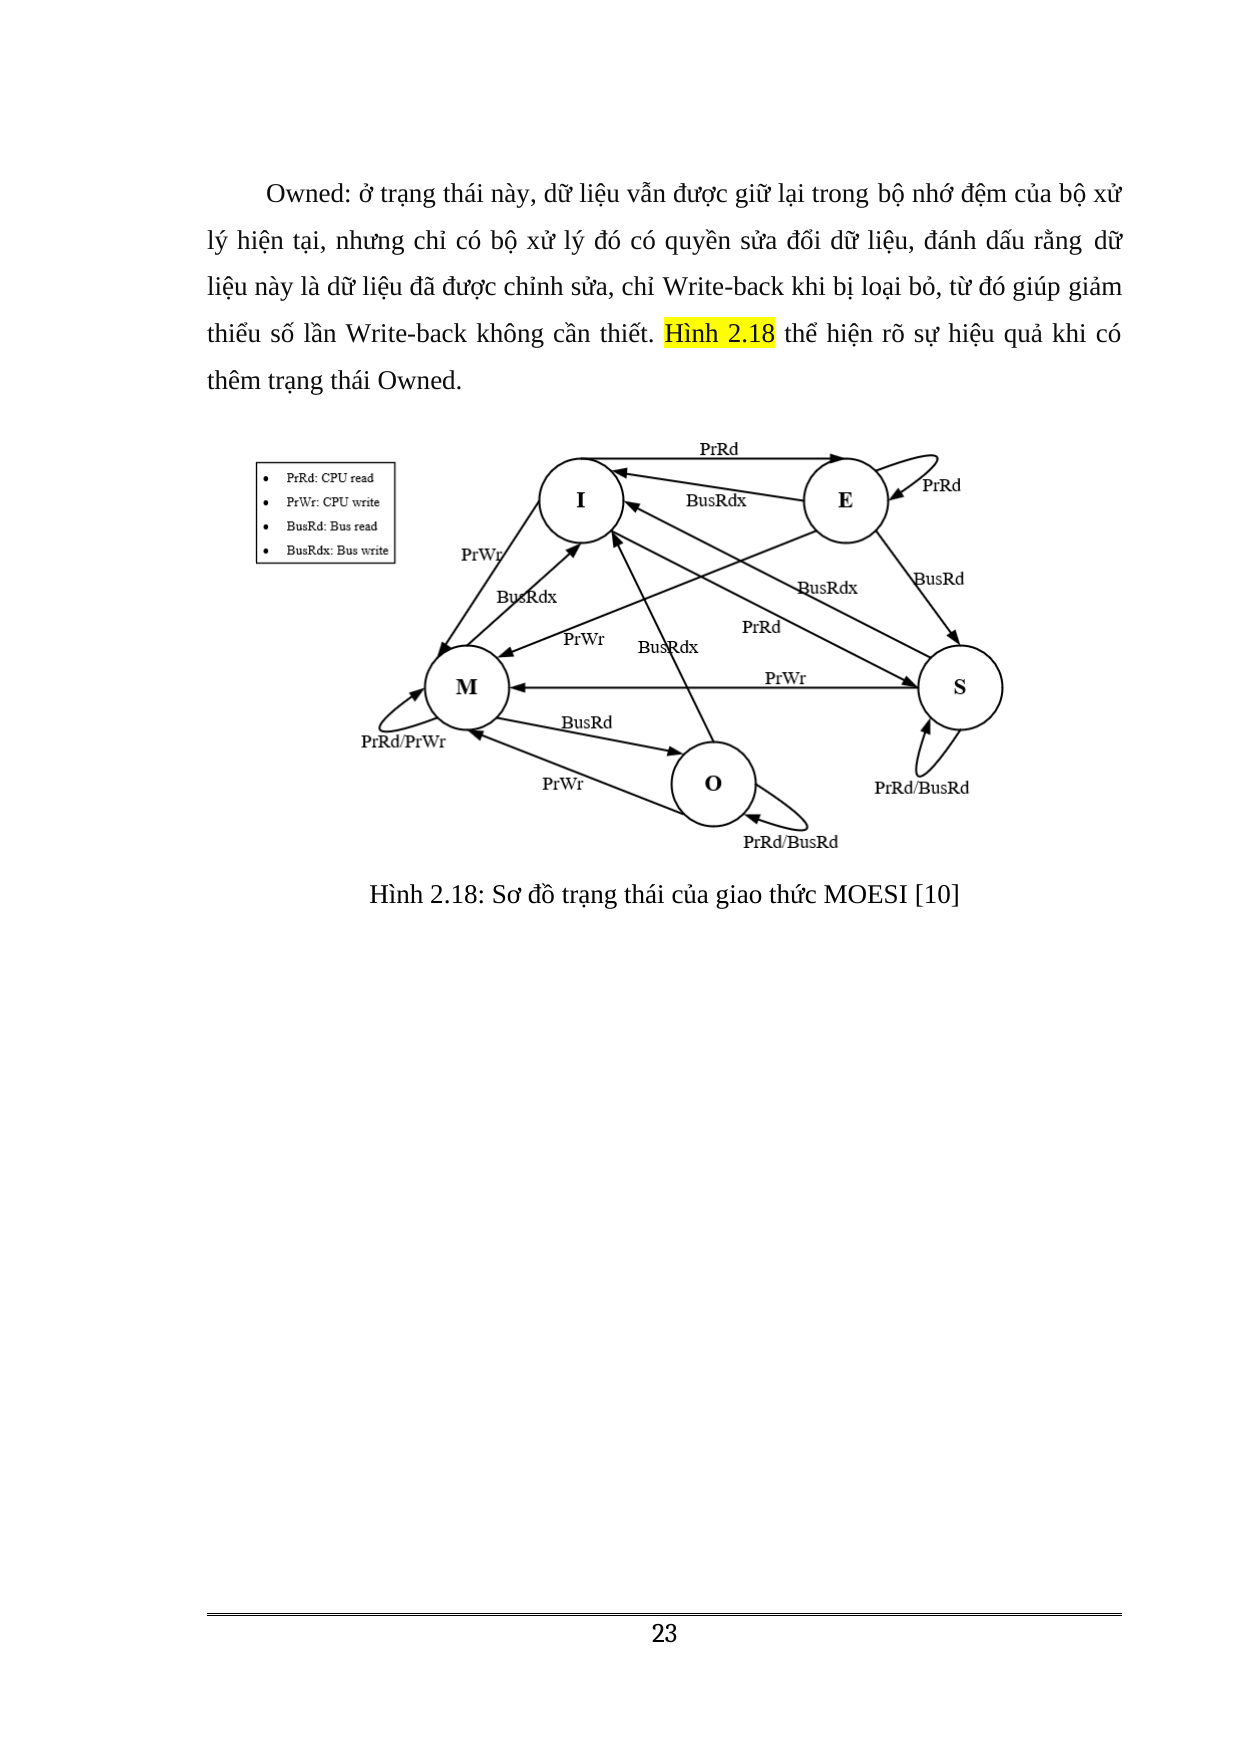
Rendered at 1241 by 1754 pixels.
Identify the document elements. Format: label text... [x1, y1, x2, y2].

text Owned: ở trạng thái này, dữ liệu vẫn được giữ lại trong bộ nhớ đệm của bộ xử lý hiện tại, nhưng chỉ có bộ xử lý đó có quyền sửa đổi dữ liệu, đánh dấu rằng dữ liệu này là dữ liệu đã được chỉnh sửa, chỉ Write-back khi bị loại bỏ, từ đó giúp giảm thiểu số lần Write-back không cần thiết. Hình 2.18 thể hiện rõ sự hiệu quả khi có thêm trạng thái Owned. [207, 177, 1122, 395]
text Hình 2.18: Sơ đồ trạng thái của giao thức MOESI [10] [207, 878, 1122, 909]
picture [251, 441, 1006, 851]
